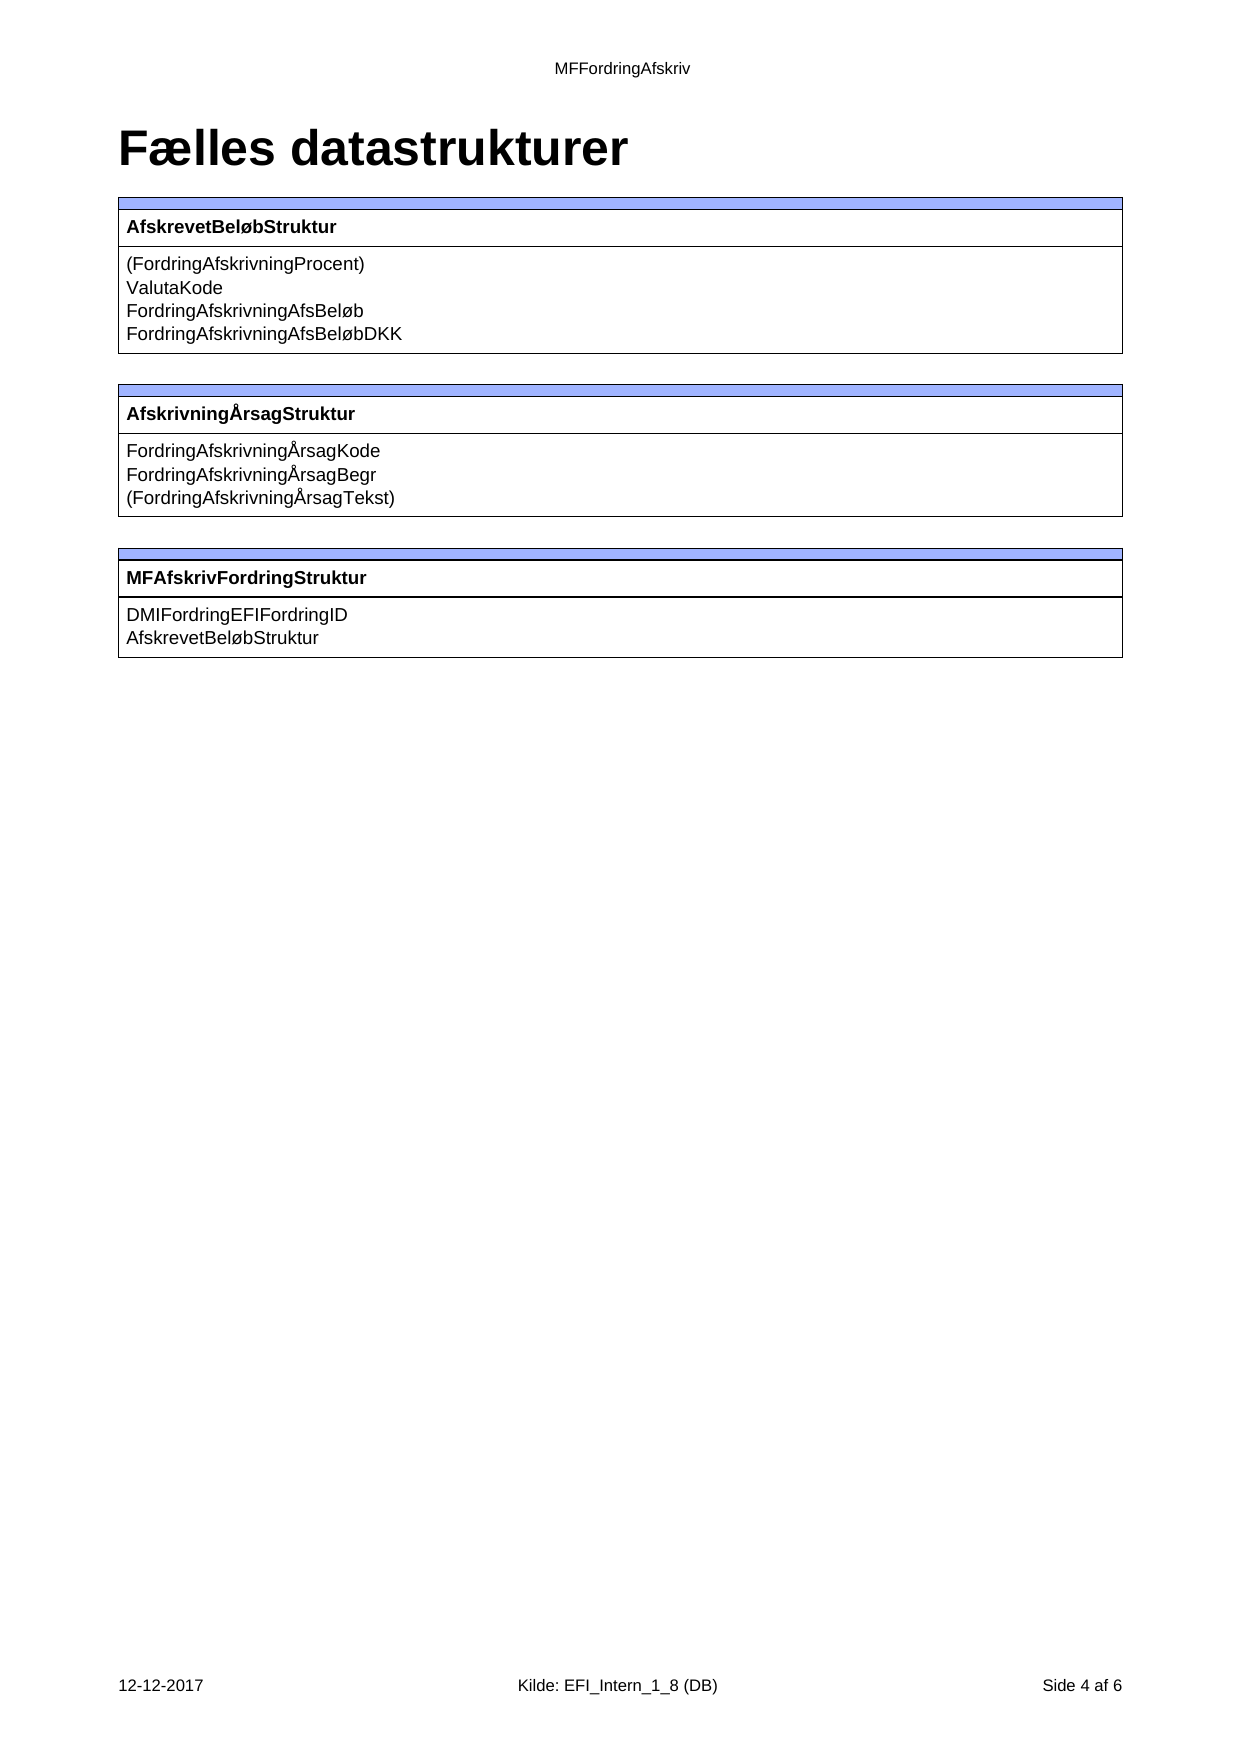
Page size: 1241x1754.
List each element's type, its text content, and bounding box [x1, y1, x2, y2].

table_header [119, 549, 1122, 559]
table_header [119, 385, 1122, 396]
table_cell AfskrevetBeløbStruktur [119, 210, 1122, 246]
table_cell AfskrivningÅrsagStruktur [119, 397, 1122, 433]
table_cell (FordringAfskrivningProcent) ValutaKode FordringAfskrivningAfsBeløb FordringAfskrivningAfsBeløbDKK [119, 247, 1122, 352]
table_cell MFAfskrivFordringStruktur [119, 561, 1122, 596]
table_cell DMIFordringEFIFordringID AfskrevetBeløbStruktur [119, 598, 1122, 657]
title Fælles datastrukturer [118, 118, 1122, 176]
table_cell FordringAfskrivningÅrsagKode FordringAfskrivningÅrsagBegr (FordringAfskrivningÅrsagTekst) [119, 434, 1122, 516]
table_header [119, 198, 1122, 209]
